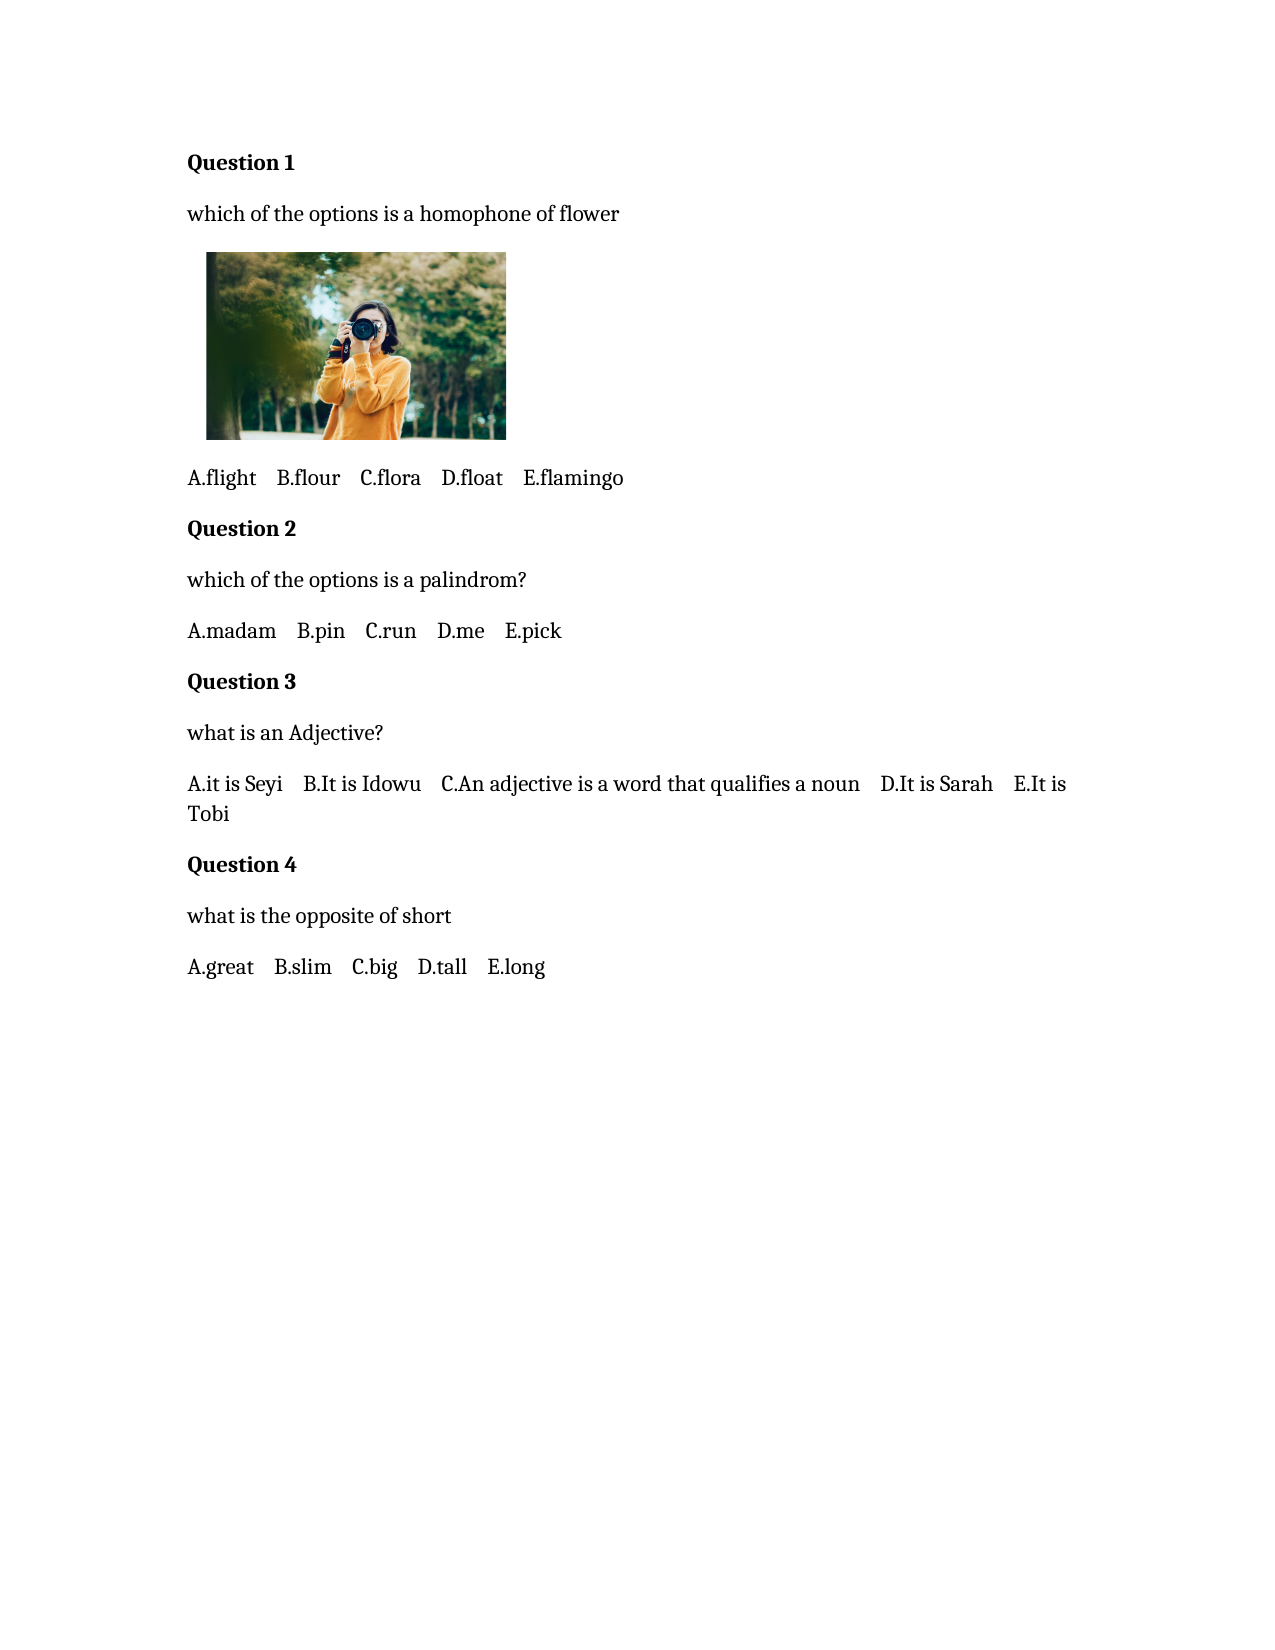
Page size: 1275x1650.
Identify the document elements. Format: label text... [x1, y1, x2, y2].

text A.it is Seyi B.It is Idowu C.An adjective is a word that qualifies a noun D.It is Sarah E.It is Tobi [187, 771, 1087, 827]
text what is the opposite of short [187, 903, 1087, 929]
text A.flight B.flour C.flora D.float E.flamingo [187, 464, 1087, 491]
text Question 2 [187, 515, 1087, 542]
text which of the options is a homophone of flower [187, 201, 1087, 227]
text A.madam B.pin C.run D.me E.pick [187, 617, 1087, 644]
picture [206, 252, 507, 440]
text Question 1 [187, 150, 1087, 176]
text Question 3 [187, 668, 1087, 695]
text which of the options is a palindrom? [187, 566, 1087, 593]
text what is an Adjective? [187, 719, 1087, 746]
text Question 4 [187, 852, 1087, 878]
text A.great B.slim C.big D.tall E.long [187, 954, 1087, 980]
